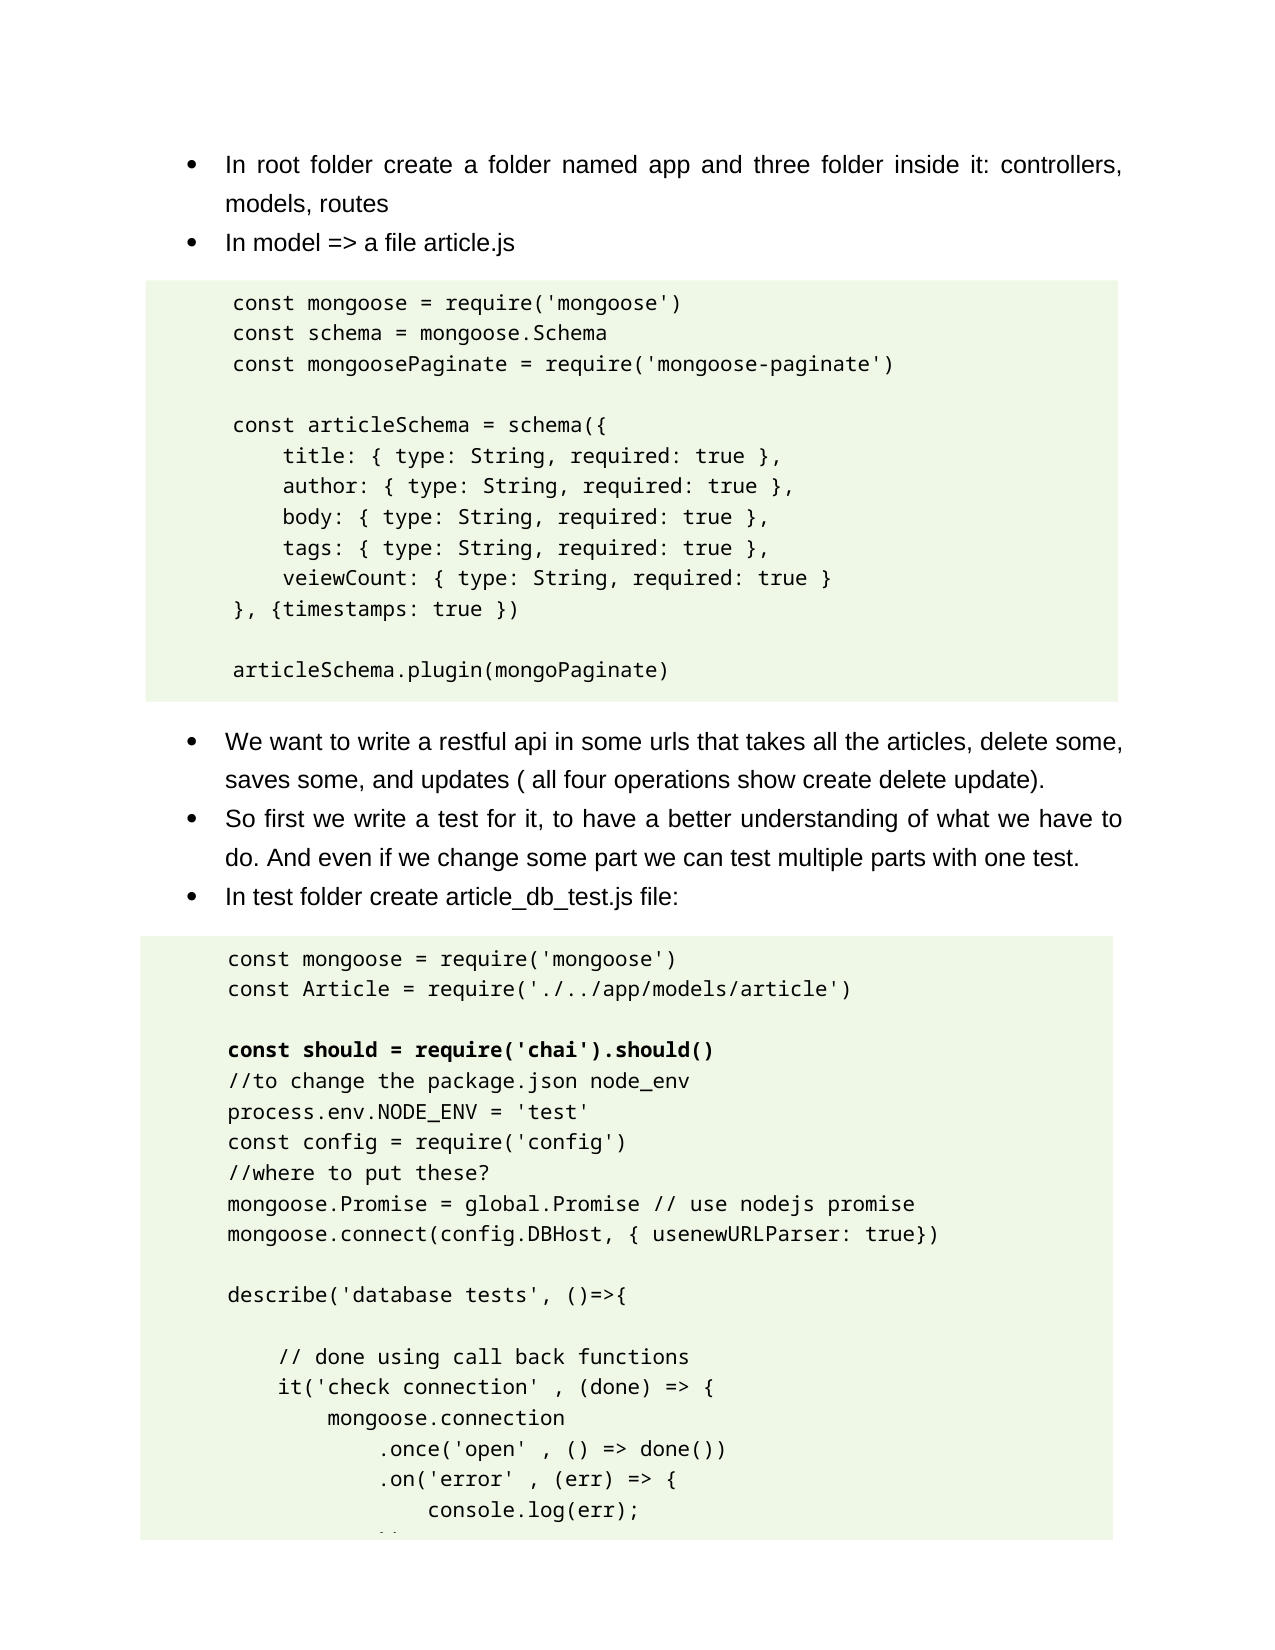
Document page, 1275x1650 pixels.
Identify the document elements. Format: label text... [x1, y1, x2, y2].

list So first we write a test for it, to have a better understanding of what we have to do. And even if we change some part we can test multiple parts with one test. [187, 804, 1125, 872]
list In test folder create article_db_test.js file: [187, 882, 1125, 911]
list In root folder create a folder named app and three folder inside it: controllers, models, routes [187, 150, 1125, 218]
list In model => a file article.js [187, 228, 1125, 256]
list We want to write a restful api in some urls that takes all the articles, delete some, saves some, and updates ( all four operations show create delete update). [187, 726, 1125, 794]
